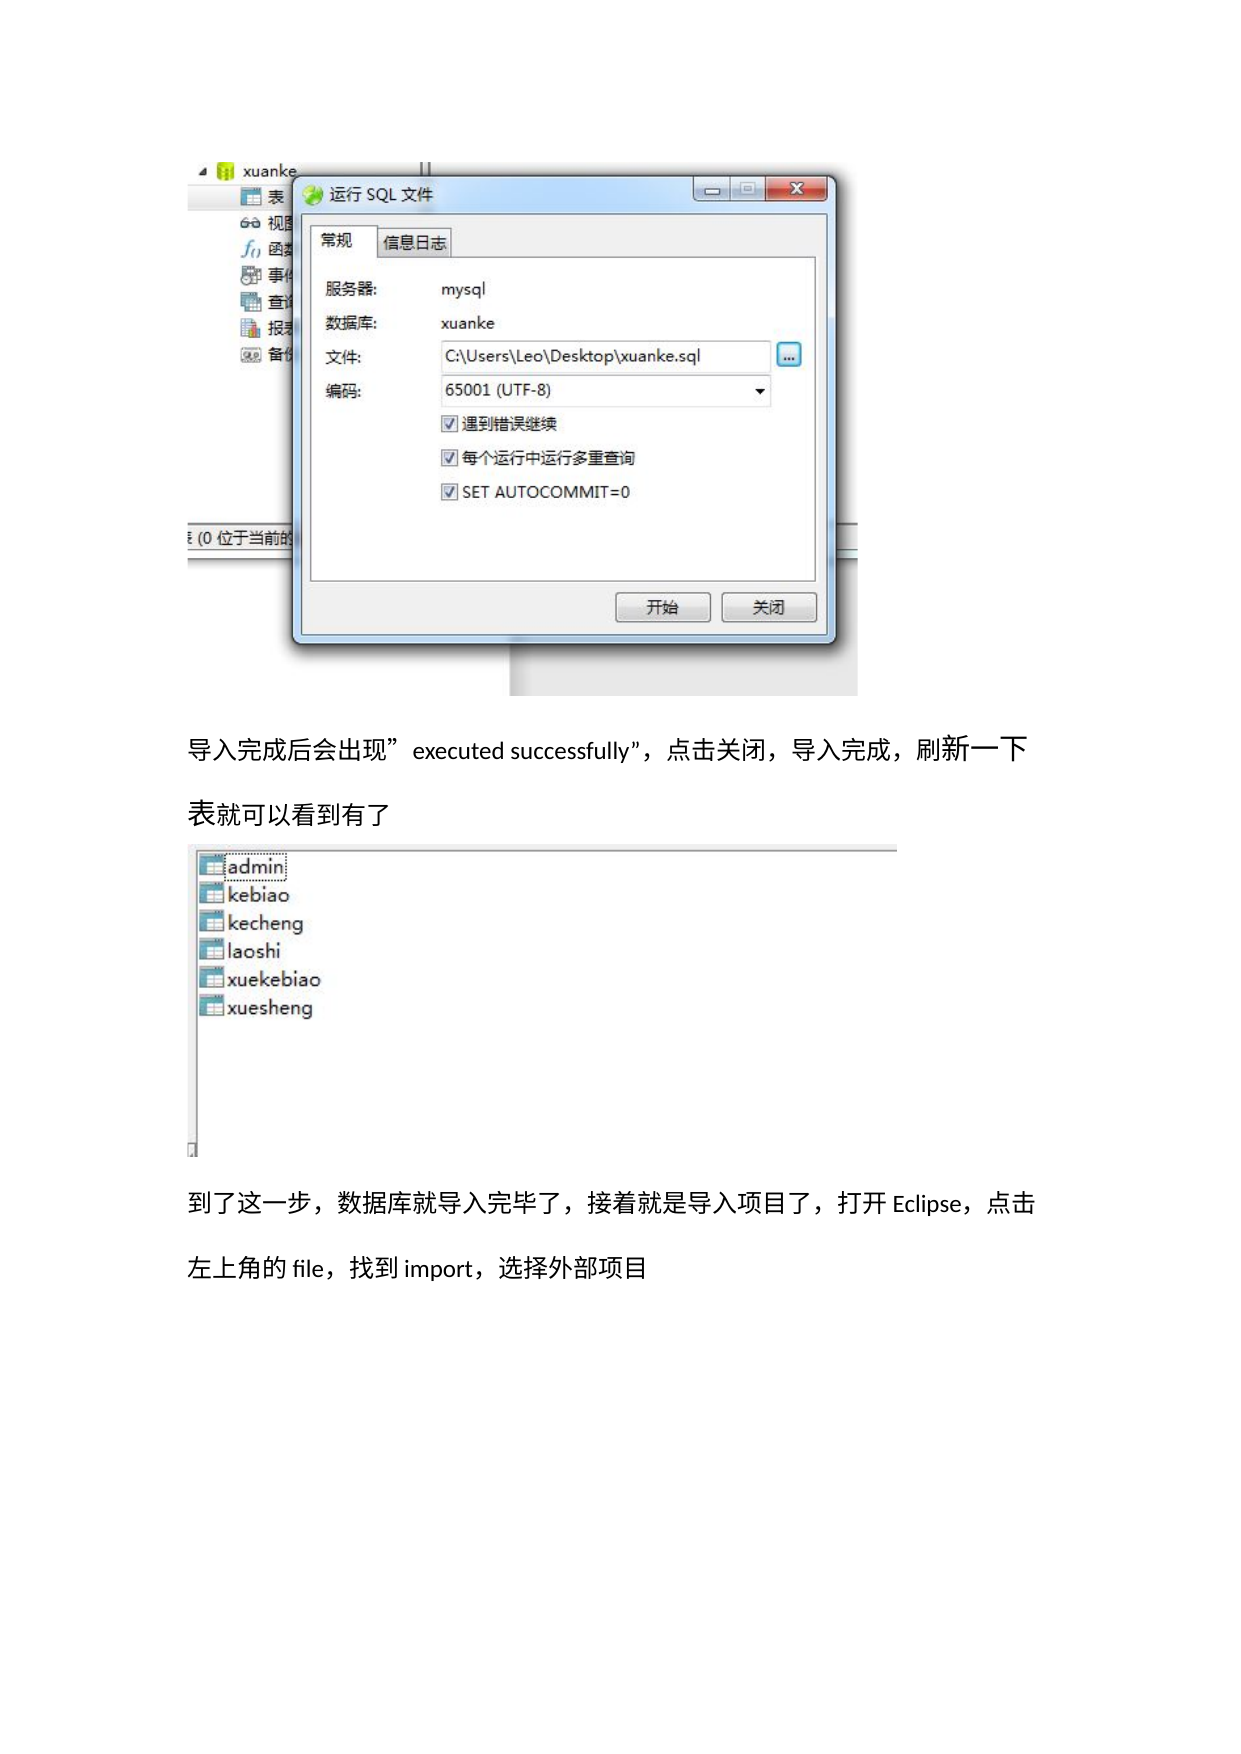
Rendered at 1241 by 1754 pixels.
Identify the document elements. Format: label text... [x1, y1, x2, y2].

text 到了这一步，数据库就导入完毕了，接着就是导入项目了，打开Eclipse，点击左上角的file，找到import，选择外部项目 [187, 1169, 1053, 1299]
picture [187, 162, 858, 696]
text 导入完成后会出现”executed successfully”，点击关闭，导入完成，刷新一下表就可以看到有了 [187, 714, 1053, 844]
picture [187, 844, 897, 1157]
